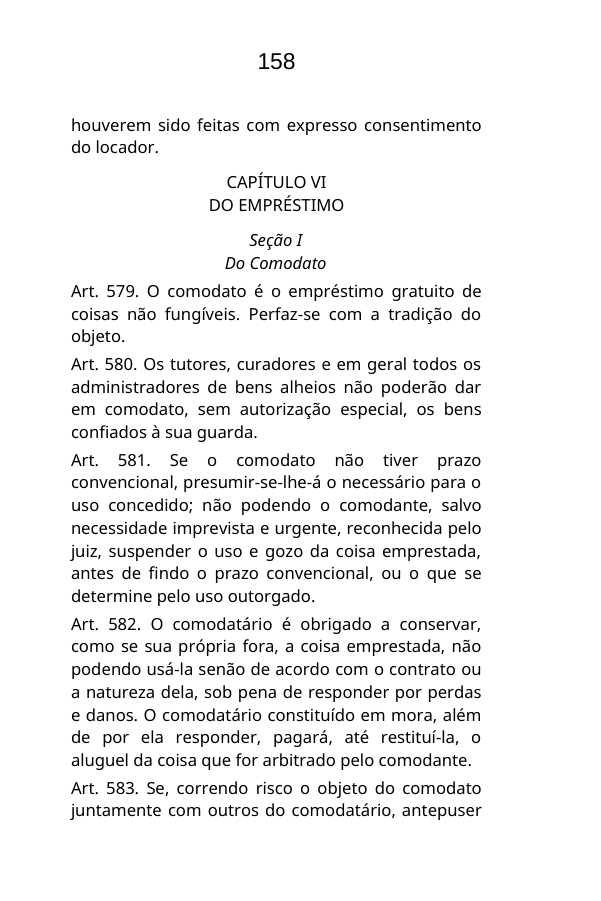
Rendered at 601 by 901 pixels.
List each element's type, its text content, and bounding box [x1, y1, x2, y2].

text Art. 581. Se o comodato não tiver prazo convencional, presumir-se-lhe-á o necessário para o uso concedido; não podendo o comodante, salvo necessidade imprevista e urgente, reconhecida pelo juiz, suspender o uso e gozo da coisa emprestada, antes de findo o prazo convencional, ou o que se determine pelo uso outorgado. [71, 448, 482, 607]
text Art. 579. O comodato é o empréstimo gratuito de coisas não fungíveis. Perfaz-se com a tradição do objeto. [71, 279, 482, 347]
text CAPÍTULO VI Do Empréstimo [71, 171, 482, 216]
text Art. 580. Os tutores, curadores e em geral todos os administradores de bens alheios não poderão dar em comodato, sem autorização especial, os bens confiados à sua guarda. [71, 352, 482, 443]
text Seção I Do Comodato [71, 229, 482, 274]
text Art. 582. O comodatário é obrigado a conservar, como se sua própria fora, a coisa emprestada, não podendo usá-la senão de acordo com o contrato ou a natureza dela, sob pena de responder por perdas e danos. O comodatário constituído em mora, além de por ela responder, pagará, até restituí-la, o aluguel da coisa que for arbitrado pelo comodante. [71, 612, 482, 771]
